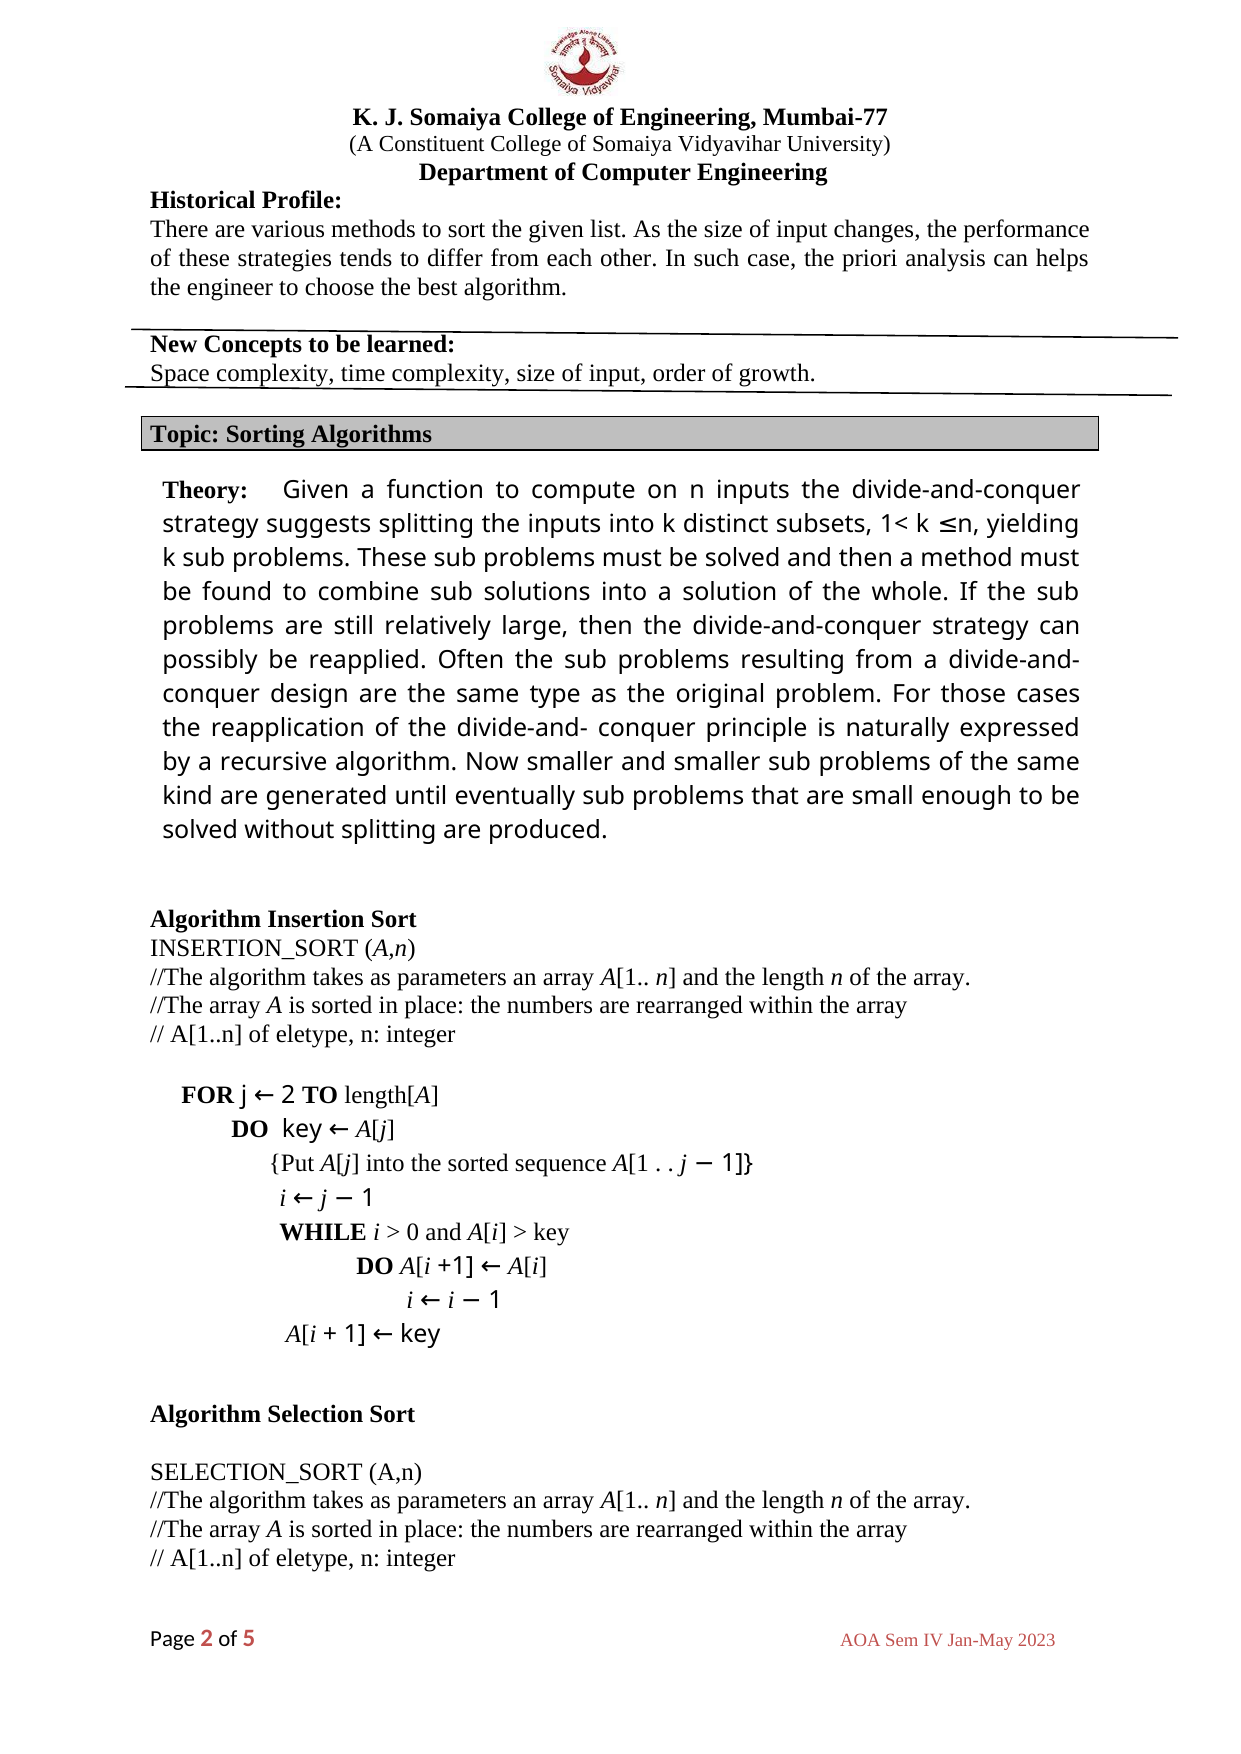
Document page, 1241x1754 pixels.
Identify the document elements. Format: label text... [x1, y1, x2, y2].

text Theory: Given a function to compute on n inputs the divide-and-conquer strategy suggests splitting the inputs into k distinct subsets, 1< k ≤n, yielding k sub problems. These sub problems must be solved and then a method must be found to combine sub solutions into a solution of the whole. If the sub problems are still relatively large, then the divide-and-conquer strategy can possibly be reapplied. Often the sub problems resulting from a divide-and-conquer design are the same type as the original problem. For those cases the reapplication of the divide-and- conquer principle is naturally expressed by a recursive algorithm. Now smaller and smaller sub problems of the same kind are generated until eventually sub problems that are small enough to be solved without splitting are produced. [162, 471, 1081, 846]
text New Concepts to be learned: [150, 331, 1090, 358]
text Algorithm Selection Sort [150, 1399, 793, 1428]
picture [543, 27, 626, 97]
text SELECTION_SORT (A,n) [150, 1457, 1090, 1485]
text // A[1..n] of eletype, n: integer [150, 1543, 1090, 1572]
text There are various methods to sort the given list. As the size of input changes, the performance of these strategies tends to differ from each other. In such case, the priori analysis can helps the engineer to choose the best algorithm. [150, 214, 1090, 301]
text INSERTION_SORT (A,n) [150, 933, 1090, 962]
text Historical Profile: [150, 186, 1090, 214]
text //The algorithm takes as parameters an array A[1.. n] and the length n of the array. [150, 962, 1090, 990]
text FOR j ← 2 TO length[A] DO key ← A[j] {Put A[j] into the sorted sequence A[1 . . j − 1]} i ← j − 1 WHILE i > 0 and A[i] > key DO A[i +1] ← A[i] i ← i − 1 A[i + 1] ← key [150, 1077, 1090, 1349]
text //The array A is sorted in place: the numbers are rearranged within the array [150, 1514, 1090, 1543]
text //The array A is sorted in place: the numbers are rearranged within the array [150, 990, 1090, 1019]
text Algorithm Insertion Sort [150, 904, 793, 933]
text //The algorithm takes as parameters an array A[1.. n] and the length n of the array. [150, 1485, 1090, 1514]
text // A[1..n] of eletype, n: integer [150, 1019, 1090, 1048]
text Space complexity, time complexity, size of input, order of growth. [150, 358, 1119, 387]
text Topic: Sorting Algorithms [142, 417, 1098, 449]
